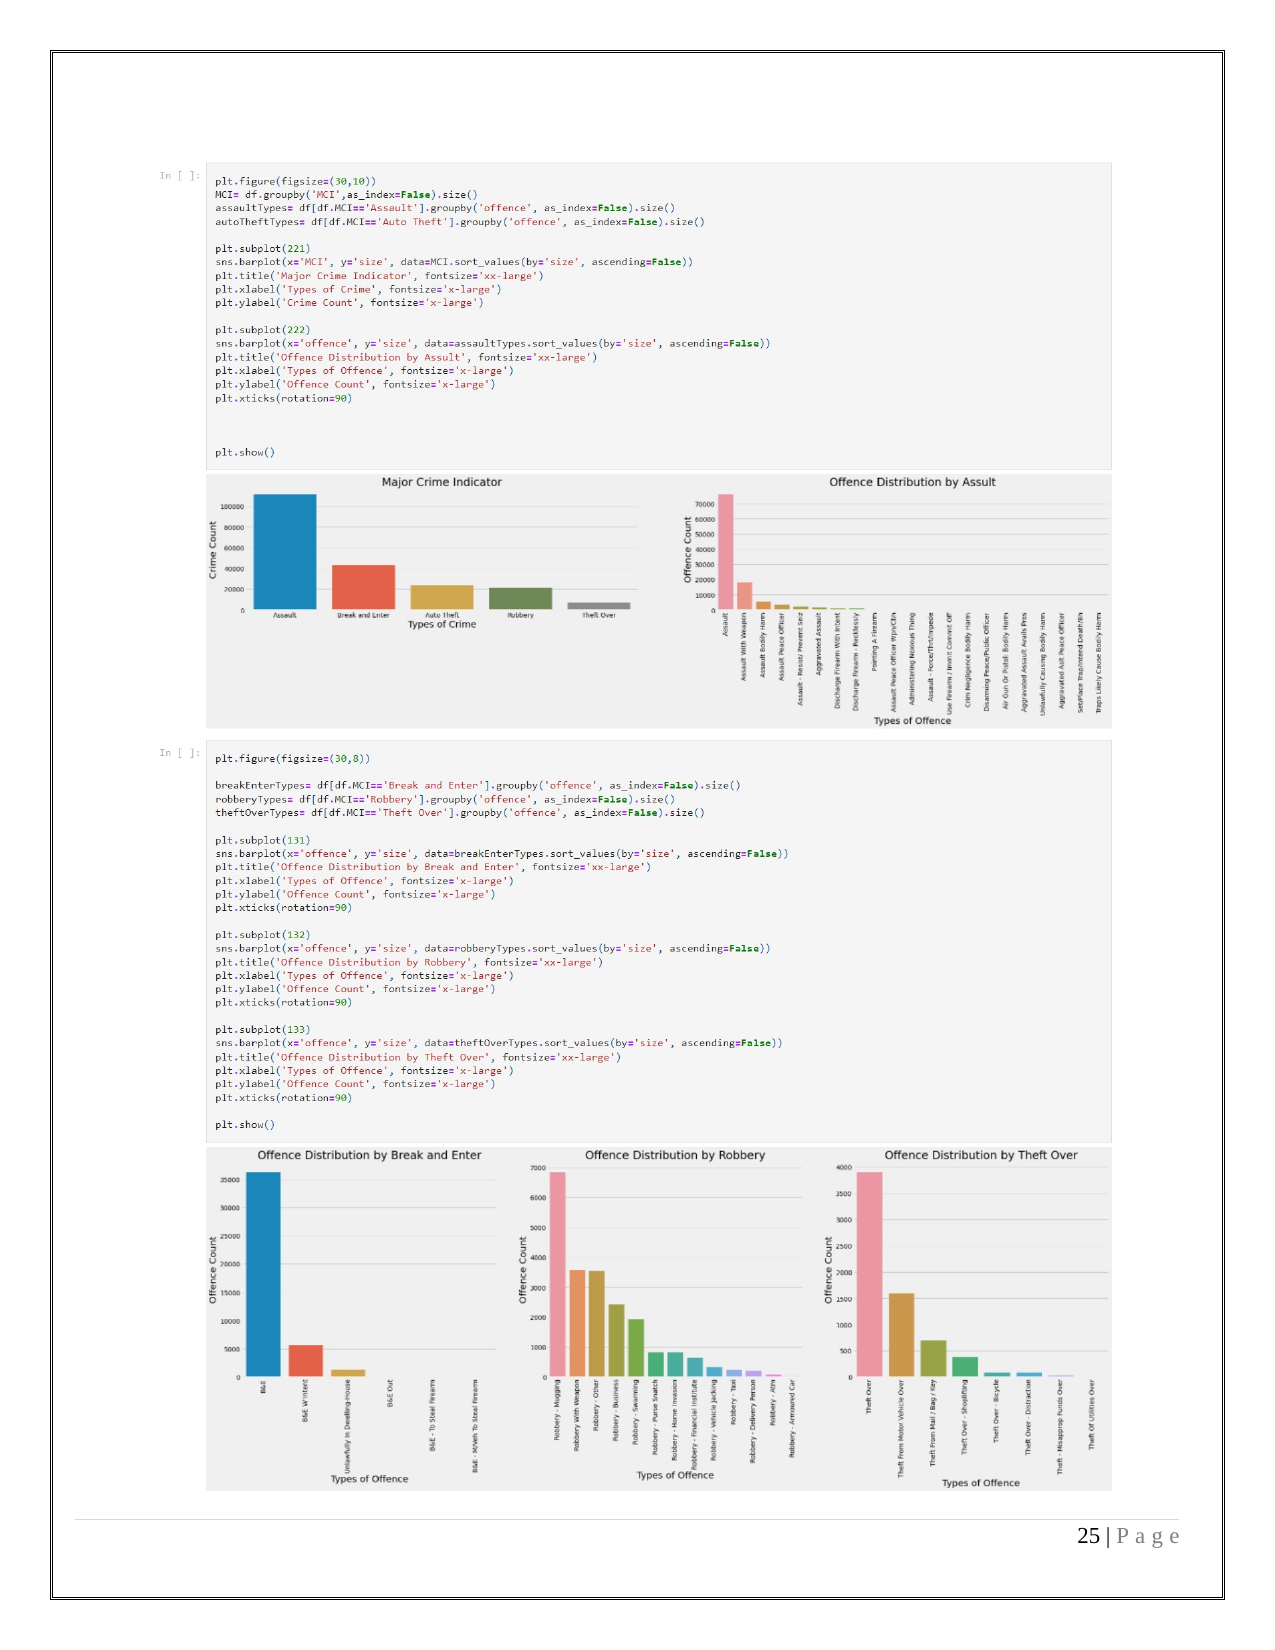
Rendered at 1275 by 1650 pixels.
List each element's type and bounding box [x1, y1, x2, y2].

picture [127, 156, 1127, 1496]
